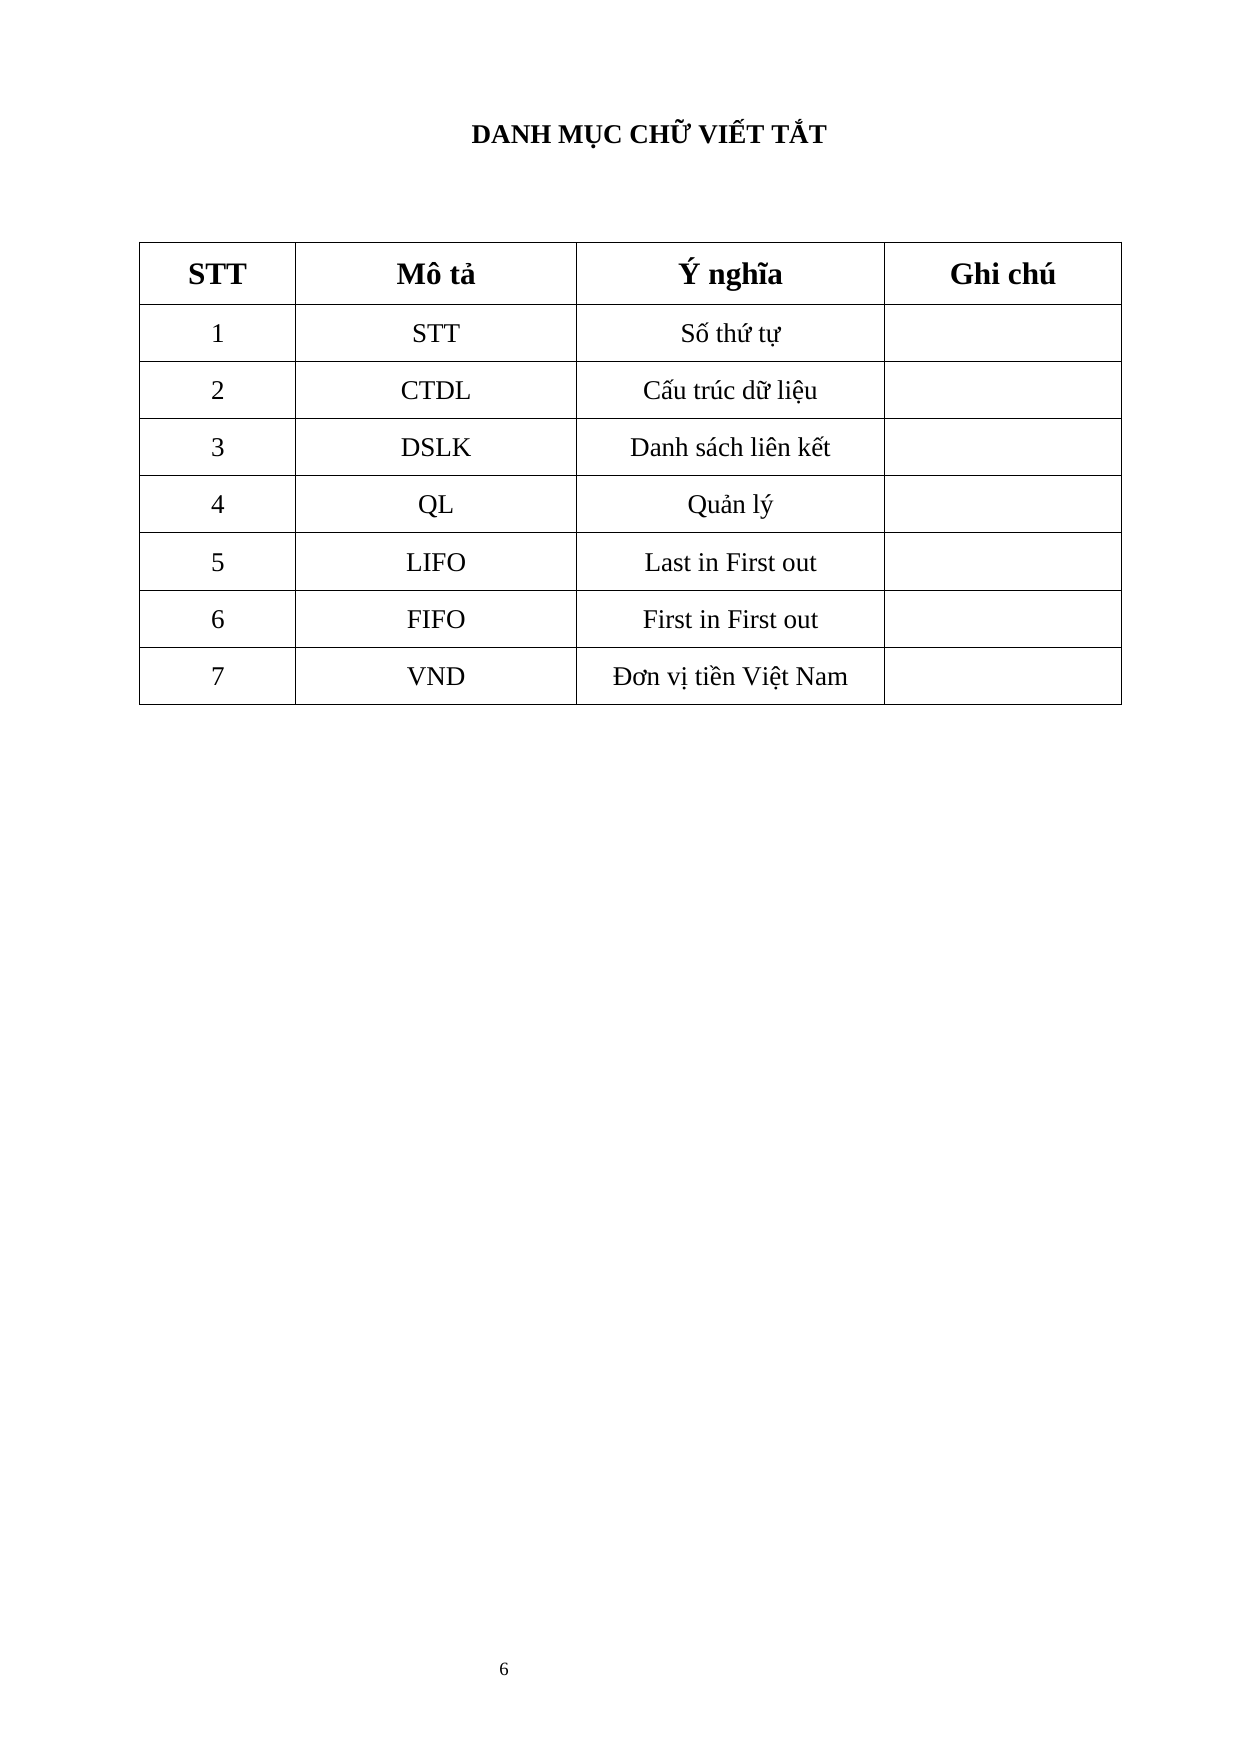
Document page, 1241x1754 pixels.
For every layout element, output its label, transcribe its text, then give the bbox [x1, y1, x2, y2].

table_cell [885, 533, 1121, 589]
table_cell VND [296, 648, 576, 704]
table_cell DSLK [296, 419, 576, 475]
table_cell [885, 305, 1121, 361]
table_cell QL [296, 476, 576, 532]
table_cell Quản lý [577, 476, 884, 532]
table_cell [885, 362, 1121, 418]
table_cell LIFO [296, 533, 576, 589]
table_cell [885, 591, 1121, 647]
table_cell FIFO [296, 591, 576, 647]
table_header Mô tả [296, 243, 576, 303]
table_cell 3 [140, 419, 295, 475]
table_cell [885, 419, 1121, 475]
table_cell Đơn vị tiền Việt Nam [577, 648, 884, 704]
table_header Ý nghĩa [577, 243, 884, 303]
table_cell 5 [140, 533, 295, 589]
table_cell First in First out [577, 591, 884, 647]
table_header STT [140, 243, 295, 303]
table_cell Cấu trúc dữ liệu [577, 362, 884, 418]
subtitle DANH MỤC CHỮ VIẾT TẮT [177, 118, 1122, 150]
table_cell STT [296, 305, 576, 361]
table_cell Danh sách liên kết [577, 419, 884, 475]
table_cell [885, 648, 1121, 704]
table_header Ghi chú [885, 243, 1121, 303]
table_cell [885, 476, 1121, 532]
table_cell Số thứ tự [577, 305, 884, 361]
table_cell 2 [140, 362, 295, 418]
table_cell CTDL [296, 362, 576, 418]
table_cell 7 [140, 648, 295, 704]
table_cell 1 [140, 305, 295, 361]
table_cell 4 [140, 476, 295, 532]
table_cell Last in First out [577, 533, 884, 589]
table_cell 6 [140, 591, 295, 647]
